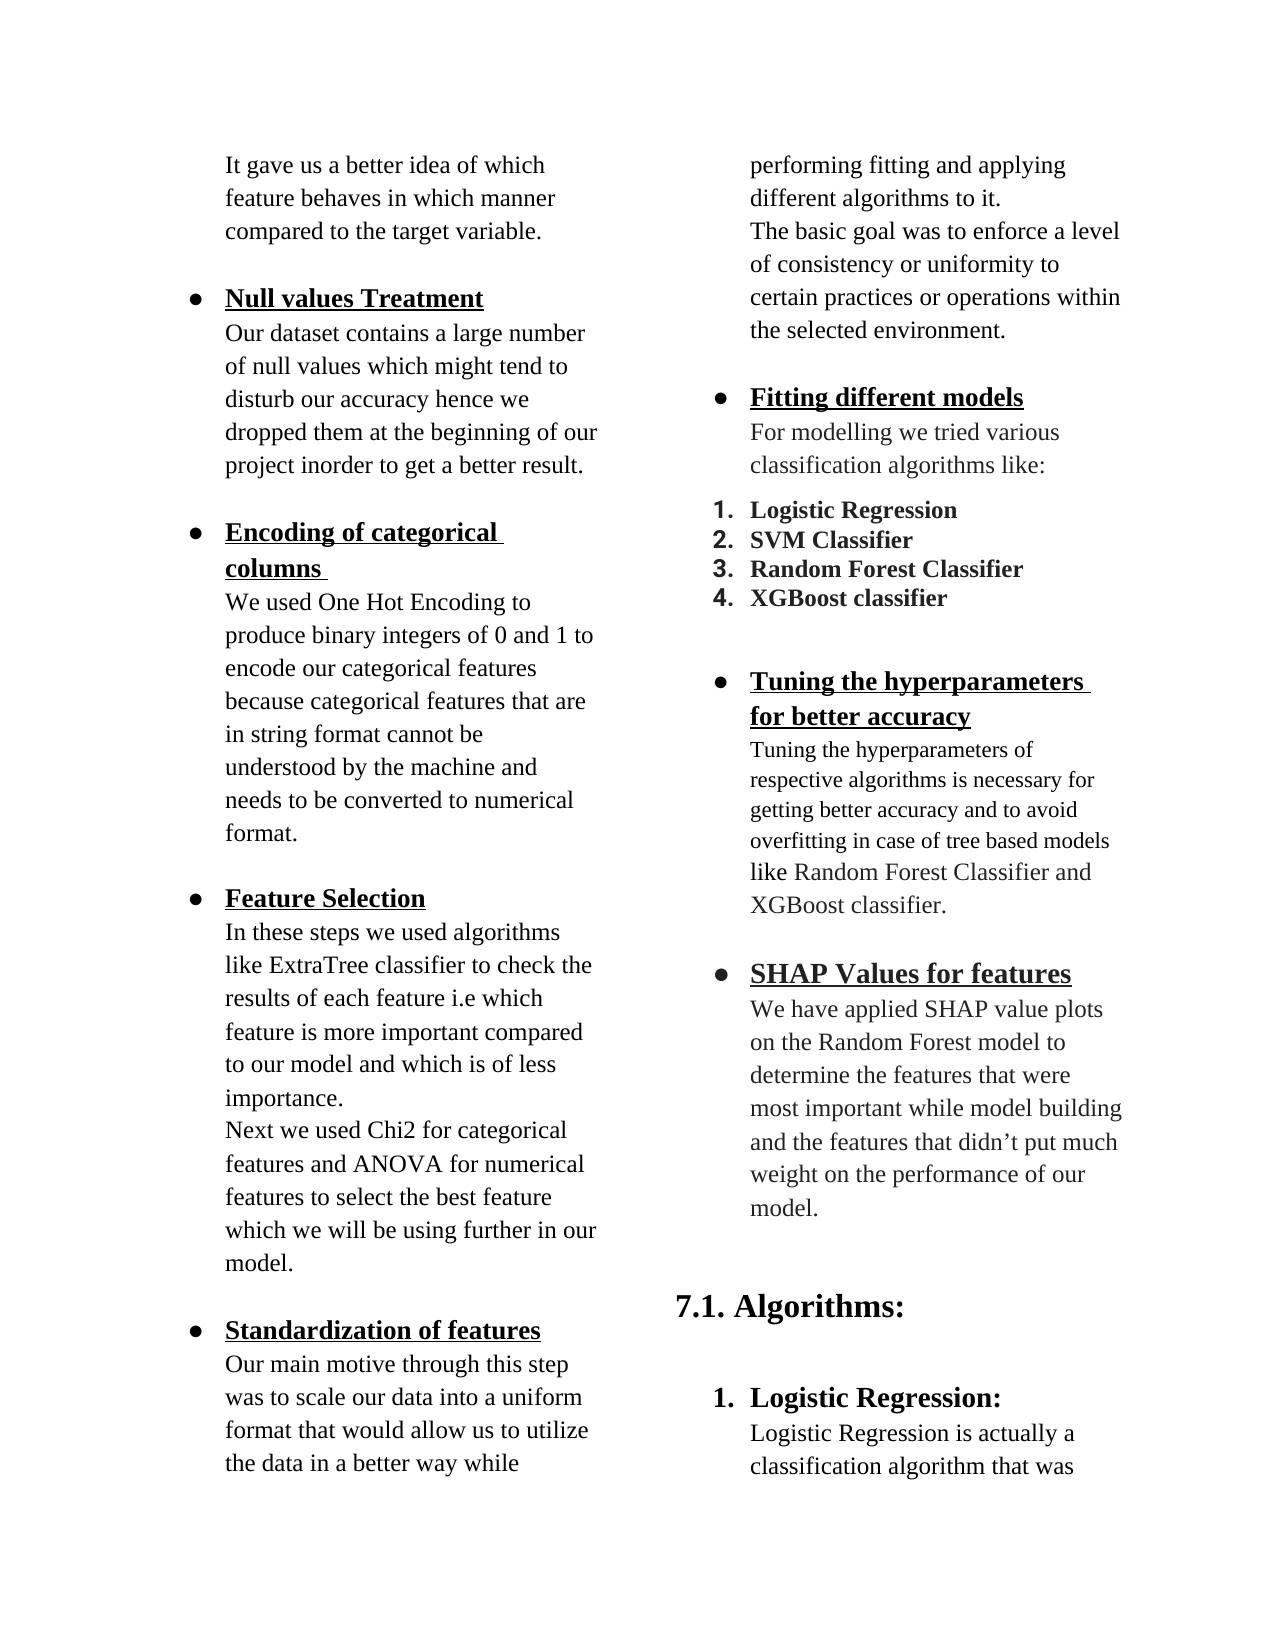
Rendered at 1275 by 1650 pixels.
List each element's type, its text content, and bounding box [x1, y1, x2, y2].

text Our main motive through this step was to scale our data into a uniform format that would allow us to utilize the data in a better way while performing fitting and applying different algorithms to it. [750, 150, 1125, 212]
text In these steps we used algorithms like ExtraTree classifier to check the results of each feature i.e which feature is more important compared to our model and which is of less importance. [225, 917, 600, 1111]
list Encoding of categorical columns [187, 516, 600, 583]
text Next we used Chi2 for categorical features and ANOVA for numerical features to select the best feature which we will be using further in our model. [225, 1116, 600, 1276]
text Our dataset contains a large number of null values which might tend to disturb our accuracy hence we dropped them at the beginning of our project inorder to get a better result. [225, 318, 600, 479]
text For modelling we tried various classification algorithms like: [750, 417, 1125, 479]
list Standardization of features [187, 1314, 600, 1345]
list Logistic Regression [712, 495, 1125, 525]
text We used One Hot Encoding to produce binary integers of 0 and 1 to encode our categorical features because categorical features that are in string format cannot be understood by the machine and needs to be converted to numerical format. [225, 587, 600, 847]
text We have applied SHAP value plots on the Random Forest model to determine the features that were most important while model building and the features that didn’t put much weight on the performance of our model. [750, 994, 1125, 1221]
list SVM Classifier [712, 525, 1125, 554]
list Feature Selection [187, 882, 600, 913]
text Our main motive through this step was to scale our data into a uniform format that would allow us to utilize the data in a better way while performing fitting and applying different algorithms to it. [225, 1349, 600, 1477]
list SHAP Values for features [712, 956, 1125, 989]
list Random Forest Classifier [712, 554, 1125, 583]
text The basic goal was to enforce a level of consistency or uniformity to certain practices or operations within the selected environment. [750, 216, 1125, 344]
text 7.1. Algorithms: [675, 1286, 1125, 1324]
text Tuning the hyperparameters of respective algorithms is necessary for getting better accuracy and to avoid overfitting in case of tree based models [750, 736, 1125, 853]
list XGBoost classifier [712, 583, 1125, 613]
list Fitting different models [712, 381, 1125, 412]
text like Random Forest Classifier and XGBoost classifier. [750, 857, 1125, 919]
list Logistic Regression: [712, 1380, 1125, 1413]
list Null values Treatment [187, 282, 600, 313]
list Tuning the hyperparameters for better accuracy [712, 664, 1125, 731]
